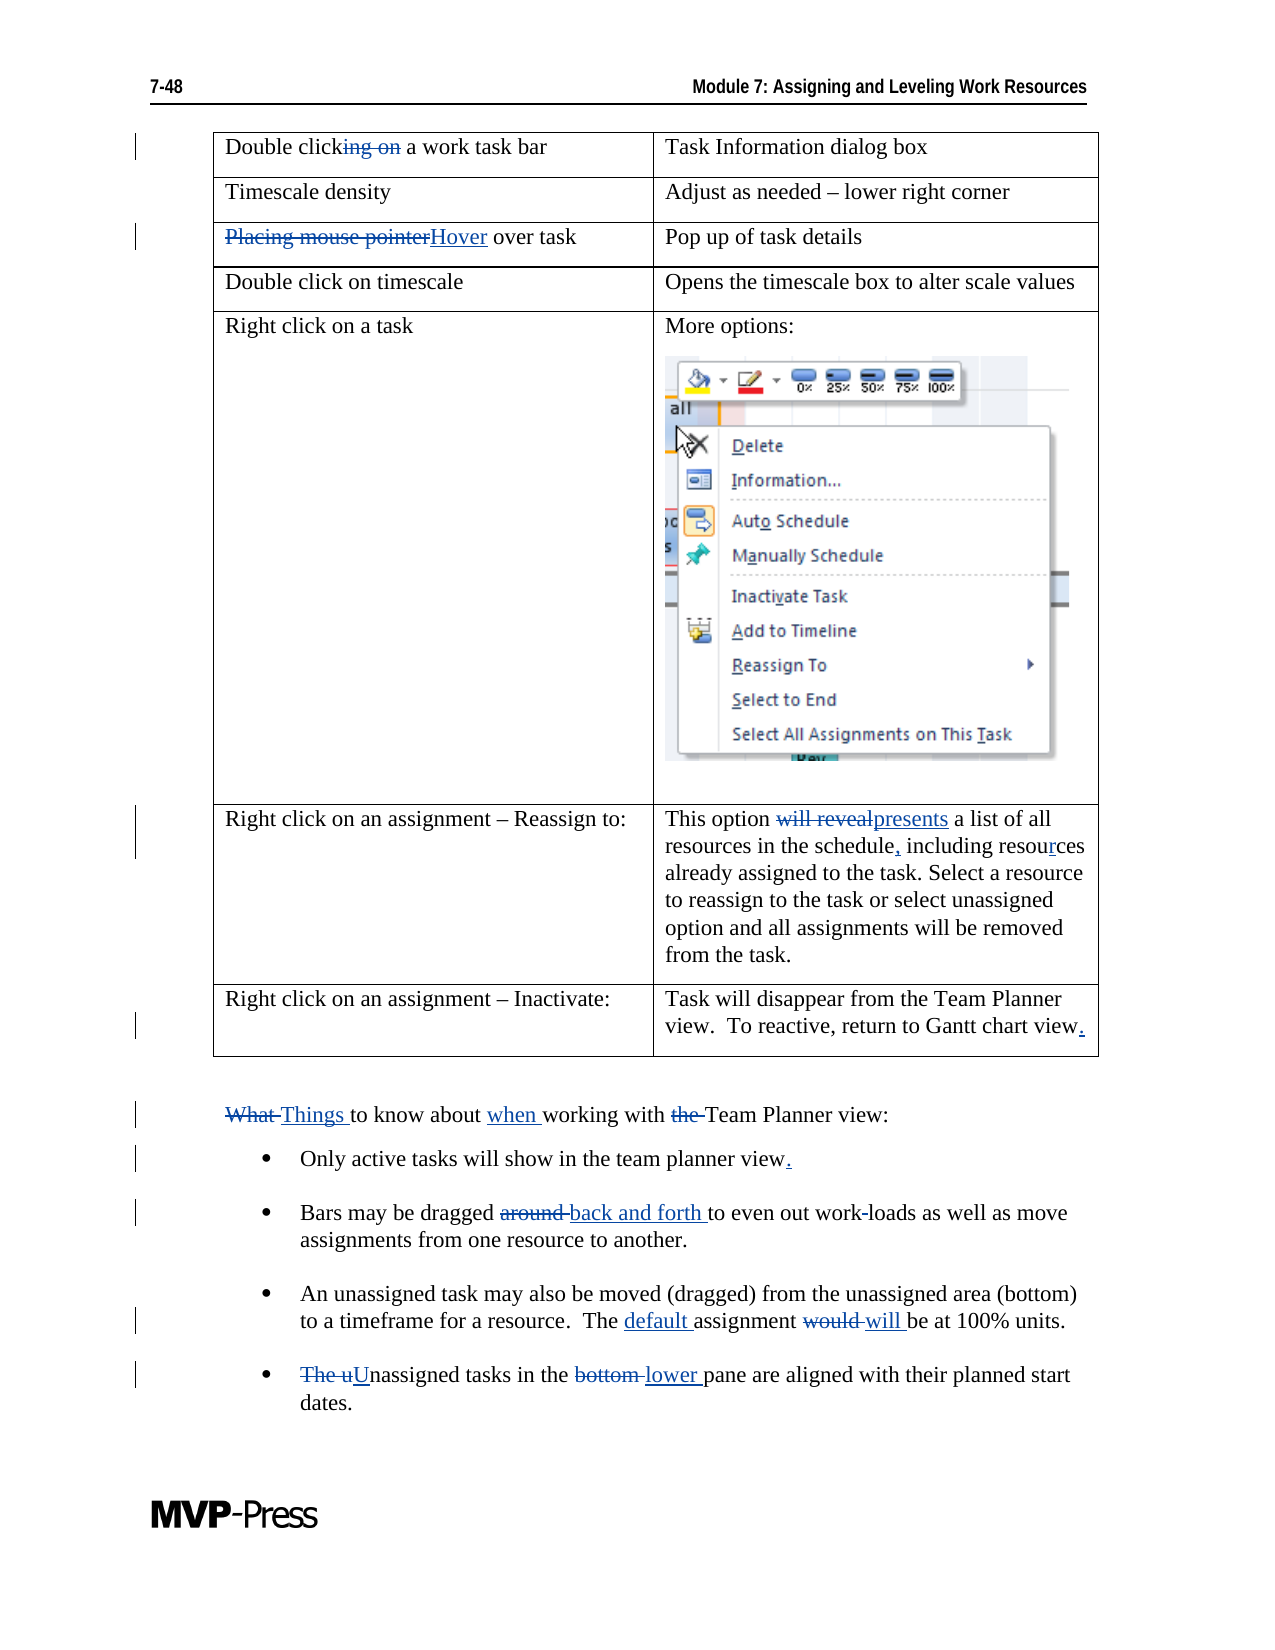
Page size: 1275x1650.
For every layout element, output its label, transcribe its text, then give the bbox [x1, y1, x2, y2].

picture [665, 356, 1070, 761]
list Only active tasks will show in the team planner view [262, 1144, 1087, 1199]
table_cell Task Information dialog box [654, 133, 1098, 177]
table_cell Task will disappear from the Team Planner view. To reactive, return to Gantt chart view [654, 985, 1098, 1056]
table_cell More options: [654, 312, 1098, 804]
table_cell over task [214, 223, 653, 266]
list An unassigned task may also be moved (dragged) from the unassigned area (bottom) to a timeframe for a resource. The assignment be at 100% units. [262, 1280, 1087, 1361]
list nassigned tasks in the pane are aligned with their planned start dates. [262, 1361, 1087, 1442]
table_cell Right click on an assignment – Inactivate: [214, 985, 653, 1056]
table_cell Adjust as needed – lower right corner [654, 178, 1098, 222]
table_cell Pop up of task details [654, 223, 1098, 266]
picture [150, 1500, 319, 1529]
text to know about working with Team Planner view: [225, 1101, 1087, 1128]
table_cell Double click a work task bar [214, 133, 653, 177]
table_cell This option a list of all resources in the schedule including resouces already assigned to the task. Select a resource to reassign to the task or select unassigned option and all assignments will be removed from the task. [654, 805, 1098, 984]
table_cell Right click on a task [214, 312, 653, 804]
table_cell Timescale density [214, 178, 653, 222]
table_cell Double click on timescale [214, 268, 653, 311]
list Bars may be dragged to even out workloads as well as move assignments from one resource to another. [262, 1199, 1087, 1280]
table_cell Opens the timescale box to alter scale values [654, 268, 1098, 311]
table_cell Right click on an assignment – Reassign to: [214, 805, 653, 984]
